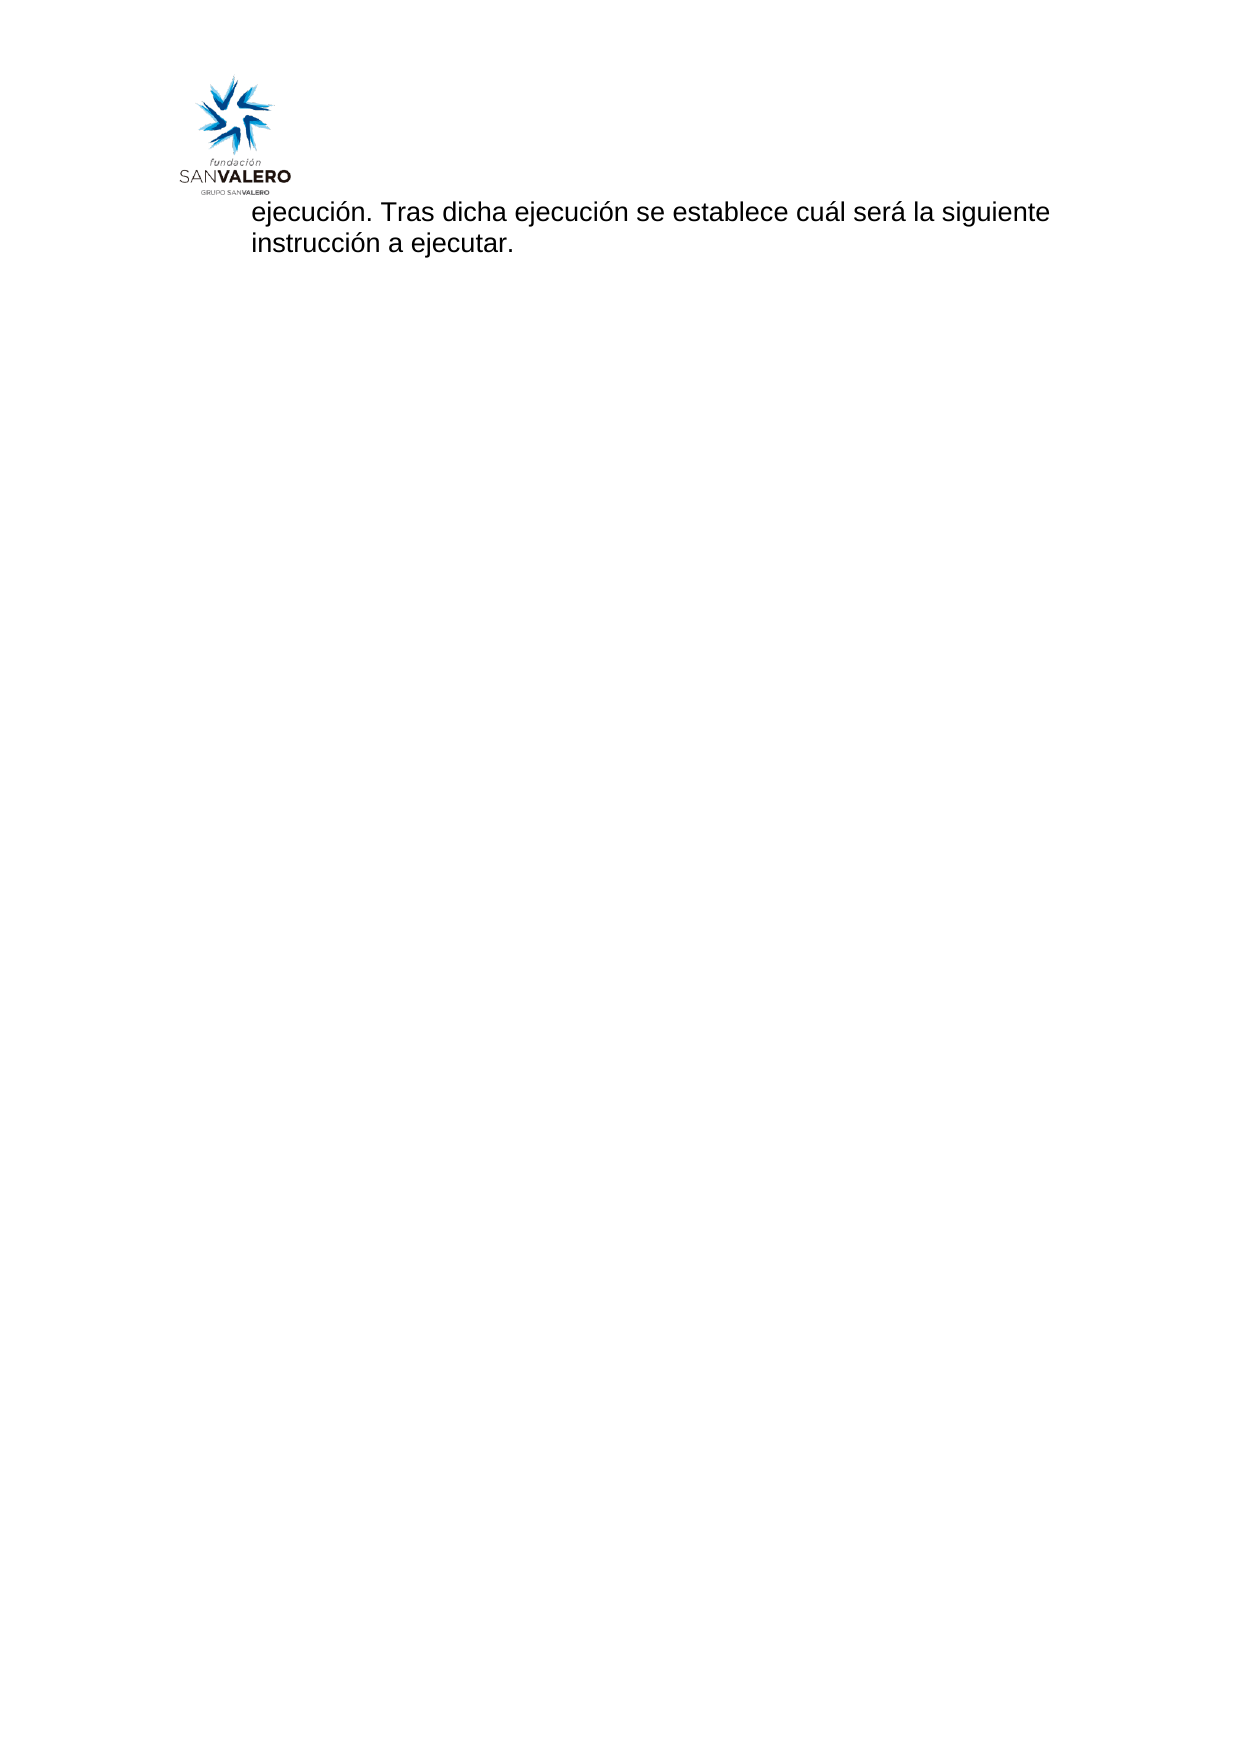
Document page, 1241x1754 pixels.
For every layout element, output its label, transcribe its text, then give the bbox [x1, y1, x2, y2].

text instrucción a ejecutar. [251, 227, 1063, 258]
text ejecución. Tras dicha ejecución se establece cuál será la siguiente [251, 196, 1063, 227]
picture [177, 73, 293, 196]
